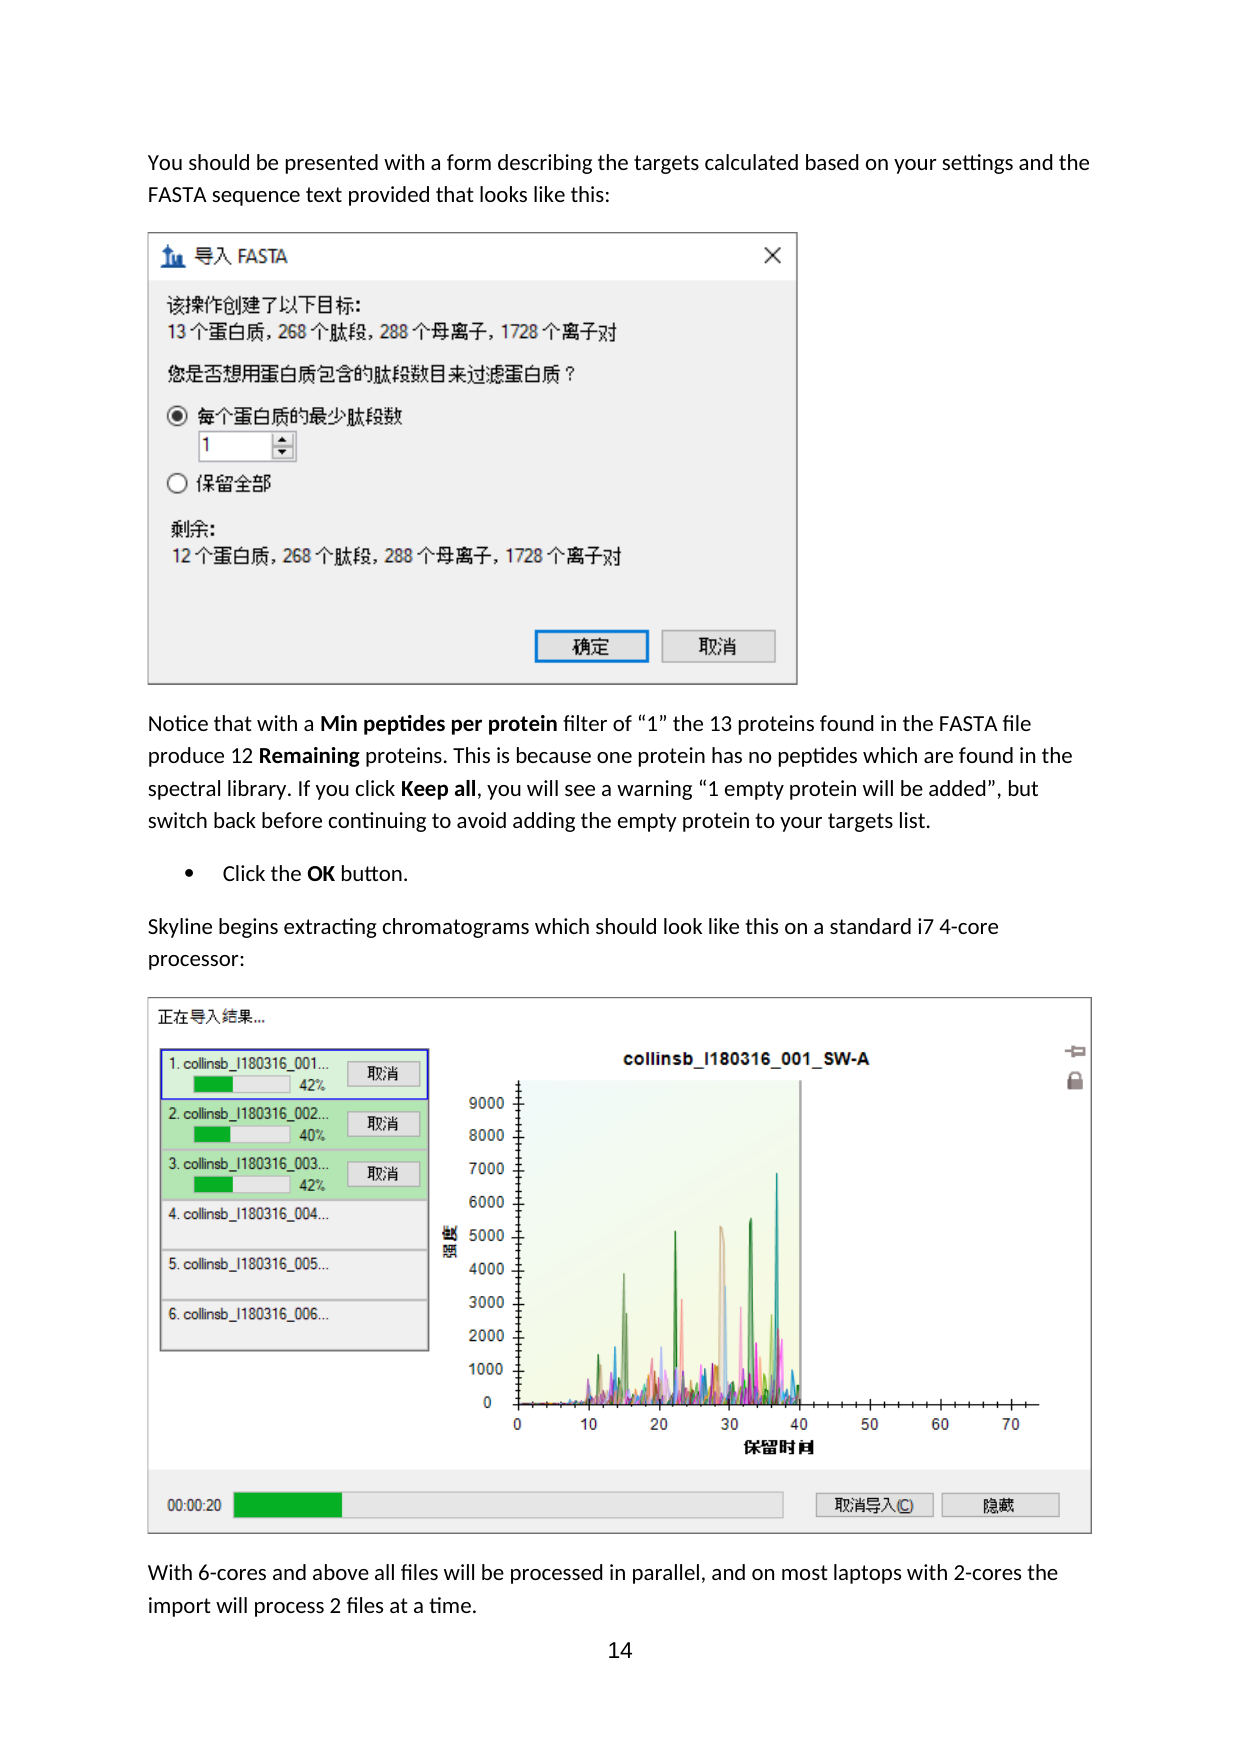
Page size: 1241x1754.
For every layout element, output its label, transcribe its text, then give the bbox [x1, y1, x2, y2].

text You should be presented with a form describing the targets calculated based on your settings and the FASTA sequence text provided that looks like this: [148, 148, 1093, 208]
text With 6-cores and above all files will be processed in parallel, and on most laptops with 2-cores the import will process 2 files at a time. [148, 1558, 1093, 1619]
list Click the OK button. [185, 859, 1093, 887]
text Skyline begins extracting chromatograms which should look like this on a standard i7 4-core processor: [148, 912, 1093, 972]
text Notice that with a Min peptides per protein filter of “1” the 13 proteins found in the FASTA file produce 12 Remaining proteins. This is because one protein has no peptides which are found in the spectral library. If you click Keep all, you will see a warning “1 empty protein will be added”, but switch back before continuing to avoid adding the empty protein to your targets list. [148, 709, 1093, 834]
picture [147, 232, 798, 685]
picture [147, 997, 1092, 1534]
